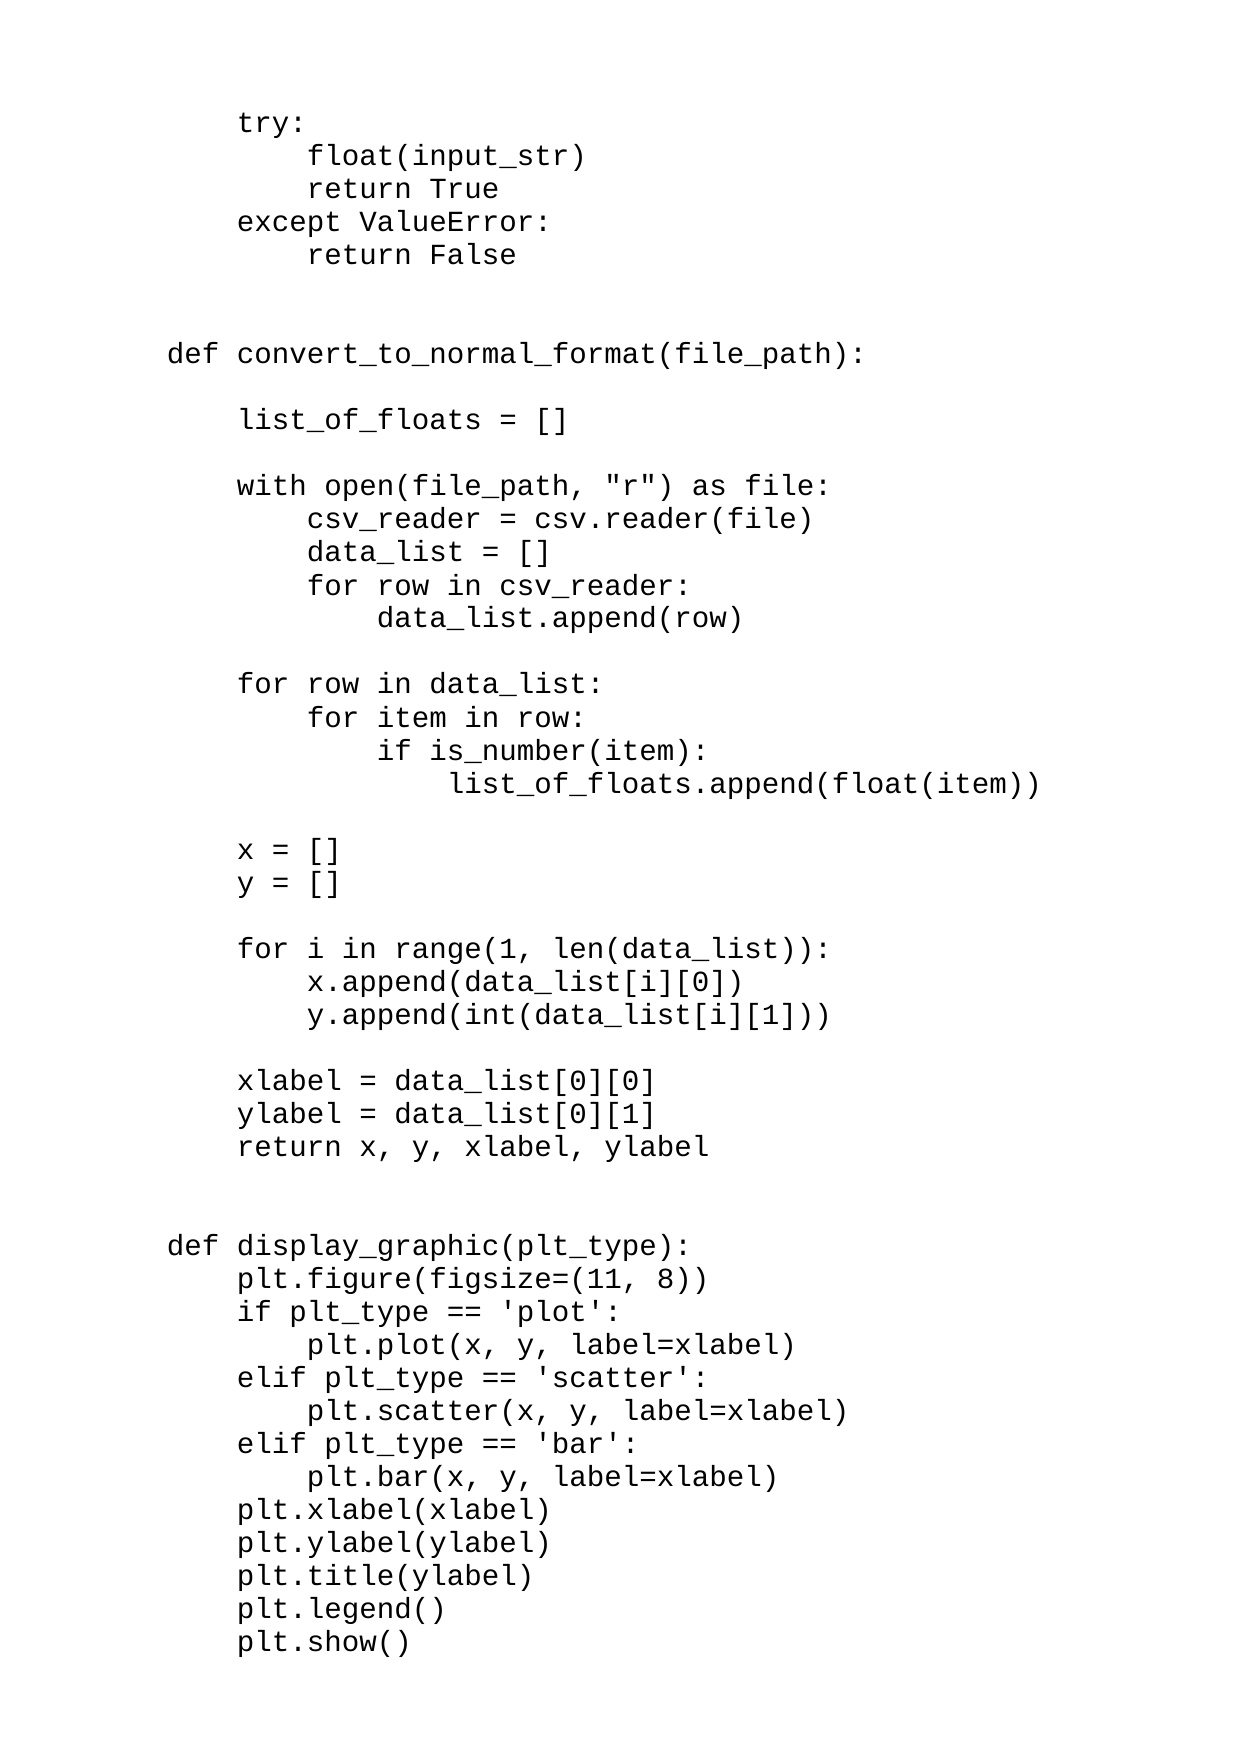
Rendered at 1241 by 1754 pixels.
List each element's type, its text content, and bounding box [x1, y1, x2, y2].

text def display_graphic(plt_type): [167, 1231, 1104, 1264]
text for row in data_list: [167, 670, 1104, 703]
text if is_number(item): [167, 736, 1104, 769]
text data_list = [] [167, 538, 1104, 571]
text float(input_str) [167, 141, 1104, 174]
text xlabel = data_list[0][0] [167, 1066, 1104, 1099]
text csv_reader = csv.reader(file) [167, 504, 1104, 538]
text data_list.append(row) [167, 604, 1104, 637]
text try: [167, 108, 1104, 141]
text plt.ylabel(ylabel) [167, 1528, 1104, 1561]
text elif plt_type == 'bar': [167, 1429, 1104, 1462]
text plt.legend() [167, 1594, 1104, 1627]
text plt.figure(figsize=(11, 8)) [167, 1264, 1104, 1297]
text return False [167, 240, 1104, 273]
text for row in csv_reader: [167, 571, 1104, 604]
text return True [167, 174, 1104, 207]
text ylabel = data_list[0][1] [167, 1099, 1104, 1132]
text def convert_to_normal_format(file_path): [167, 339, 1104, 372]
text for item in row: [167, 703, 1104, 736]
text plt.bar(x, y, label=xlabel) [167, 1462, 1104, 1495]
text with open(file_path, "r") as file: [167, 472, 1104, 504]
text x.append(data_list[i][0]) [167, 967, 1104, 1000]
text return x, y, xlabel, ylabel [167, 1132, 1104, 1165]
text plt.show() [167, 1627, 1104, 1660]
text except ValueError: [167, 207, 1104, 240]
text if plt_type == 'plot': [167, 1297, 1104, 1330]
text y.append(int(data_list[i][1])) [167, 1000, 1104, 1033]
text y = [] [167, 868, 1104, 901]
text elif plt_type == 'scatter': [167, 1363, 1104, 1396]
text list_of_floats = [] [167, 406, 1104, 438]
text x = [] [167, 835, 1104, 868]
text plt.scatter(x, y, label=xlabel) [167, 1396, 1104, 1429]
text plt.xlabel(xlabel) [167, 1495, 1104, 1528]
text plt.plot(x, y, label=xlabel) [167, 1330, 1104, 1363]
text for i in range(1, len(data_list)): [167, 934, 1104, 967]
text plt.title(ylabel) [167, 1561, 1104, 1594]
text list_of_floats.append(float(item)) [167, 769, 1104, 802]
